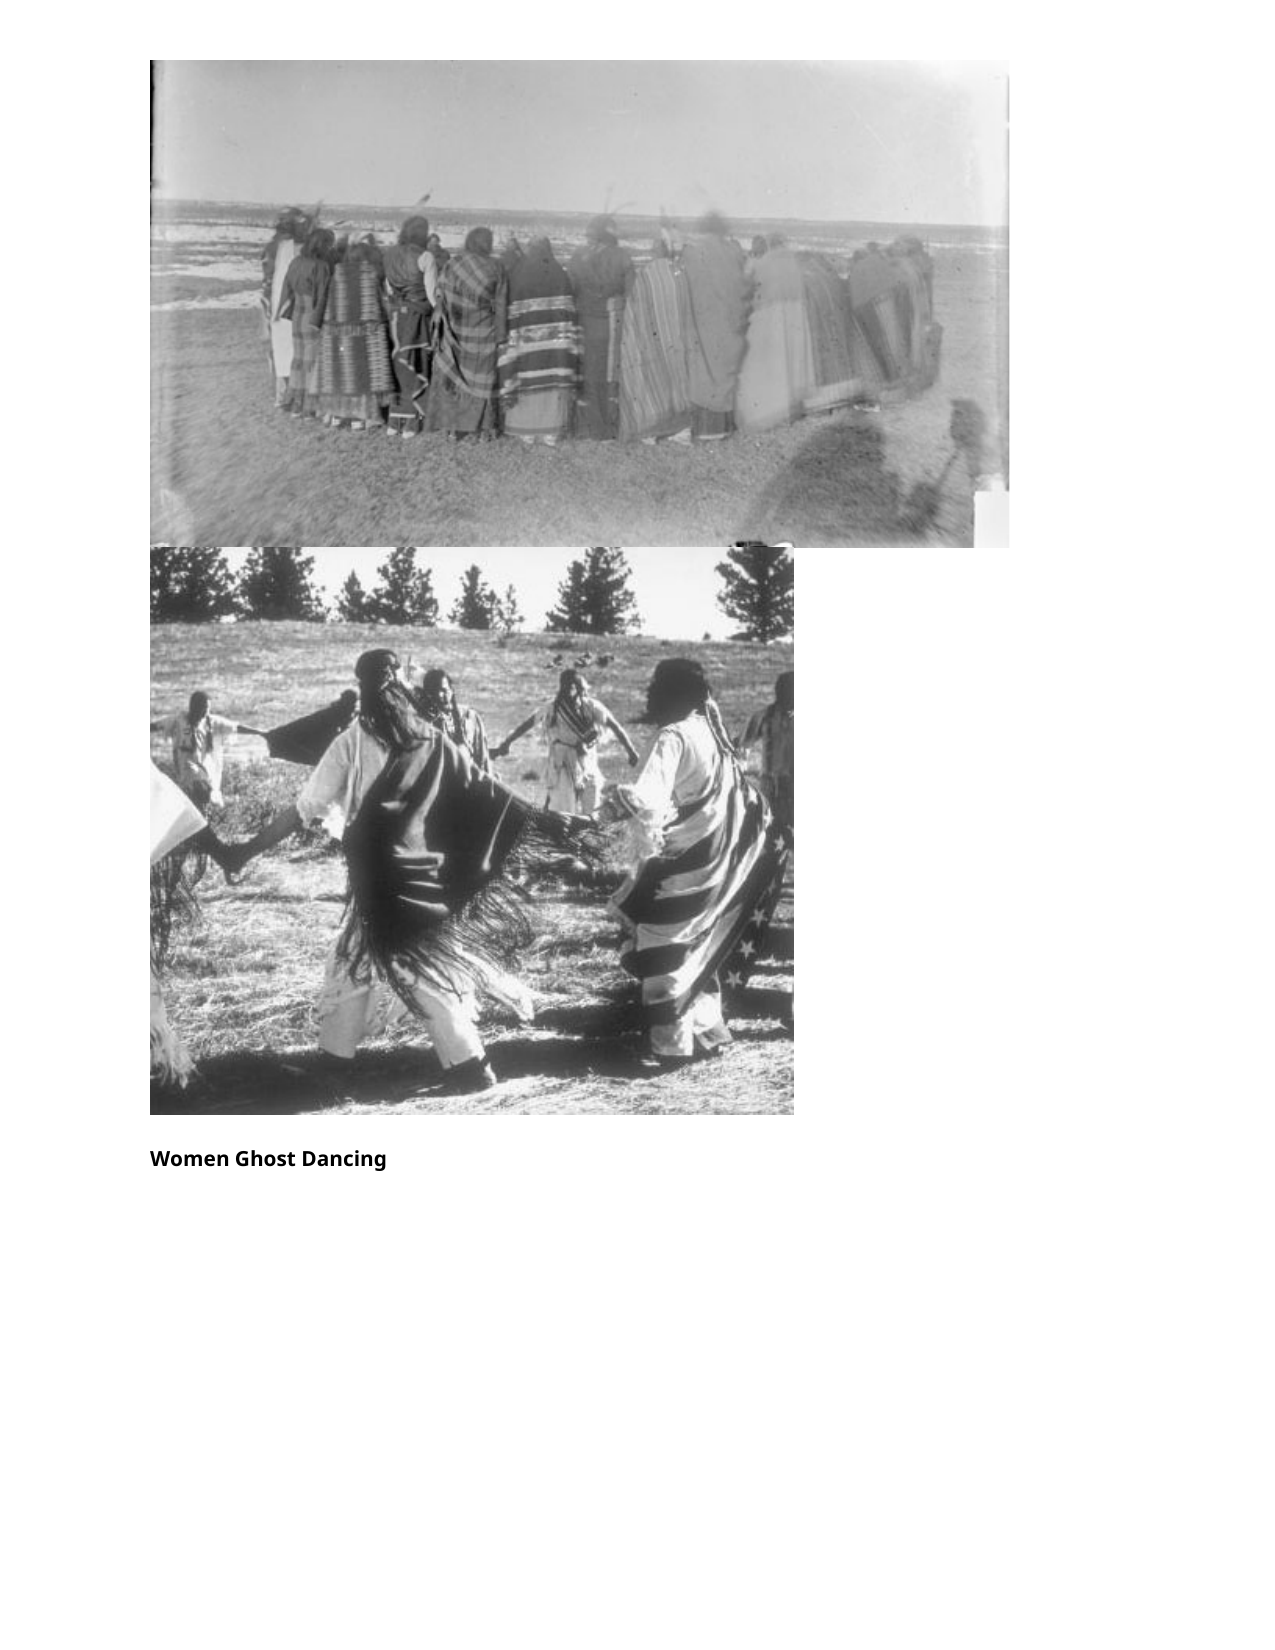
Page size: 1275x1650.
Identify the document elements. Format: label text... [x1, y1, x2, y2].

picture [150, 60, 1010, 1115]
text Women Ghost Dancing [150, 1144, 1215, 1172]
